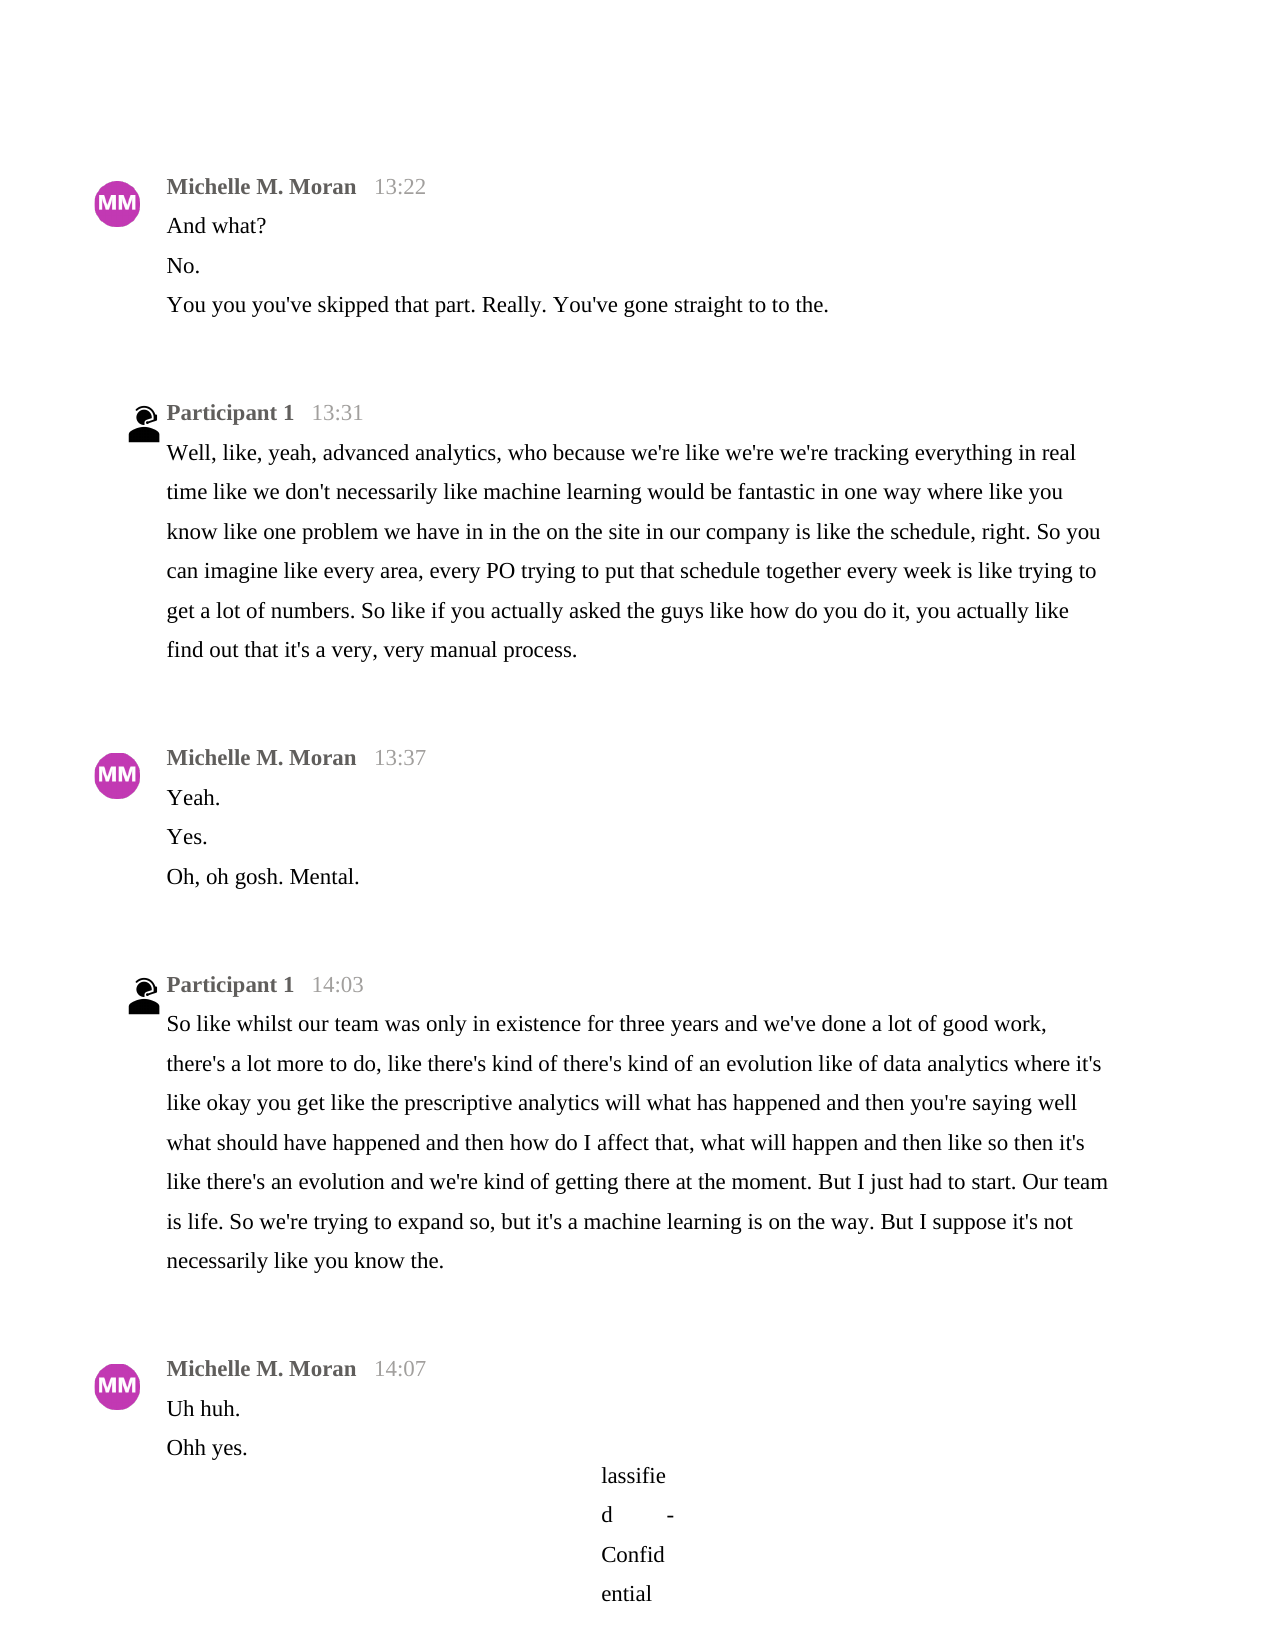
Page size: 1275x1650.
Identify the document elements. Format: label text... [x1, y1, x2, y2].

picture [94, 753, 140, 799]
picture [121, 401, 167, 447]
text Participant 1 13:31 Well, like, yeah, advanced analytics, who because we're like we're we're tracking everything in real time like we don't necessarily like machine learning would be fantastic in one way where like you know like one problem we have in in the on the site in our company is like the schedule, right. So you can imagine like every area, every PO trying to put that schedule together every week is like trying to get a lot of numbers. So like if you actually asked the guys like how do you do it, you actually like find out that it's a very, very manual process. [166, 360, 1110, 663]
text Participant 1 14:03 So like whilst our team was only in existence for three years and we've done a lot of good work, there's a lot more to do, like there's kind of there's kind of an evolution like of data analytics where it's like okay you get like the prescriptive analytics will what has happened and then you're saying well what should have happened and then how do I affect that, what will happen and then like so then it's like there's an evolution and we're kind of getting there at the moment. But I just had to start. Our team is life. So we're trying to expand so, but it's a machine learning is on the way. But I suppose it's not necessarily like you know the. [166, 932, 1110, 1274]
picture [121, 973, 167, 1019]
text Michelle M. Moran 13:37 Yeah. Yes. Oh, oh gosh. Mental. [166, 705, 1110, 889]
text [166, 1316, 1110, 1461]
picture [94, 1364, 140, 1410]
text Michelle M. Moran 13:22 And what? No. You you you've skipped that part. Really. You've gone straight to to the. [166, 133, 1110, 318]
picture [94, 181, 140, 227]
